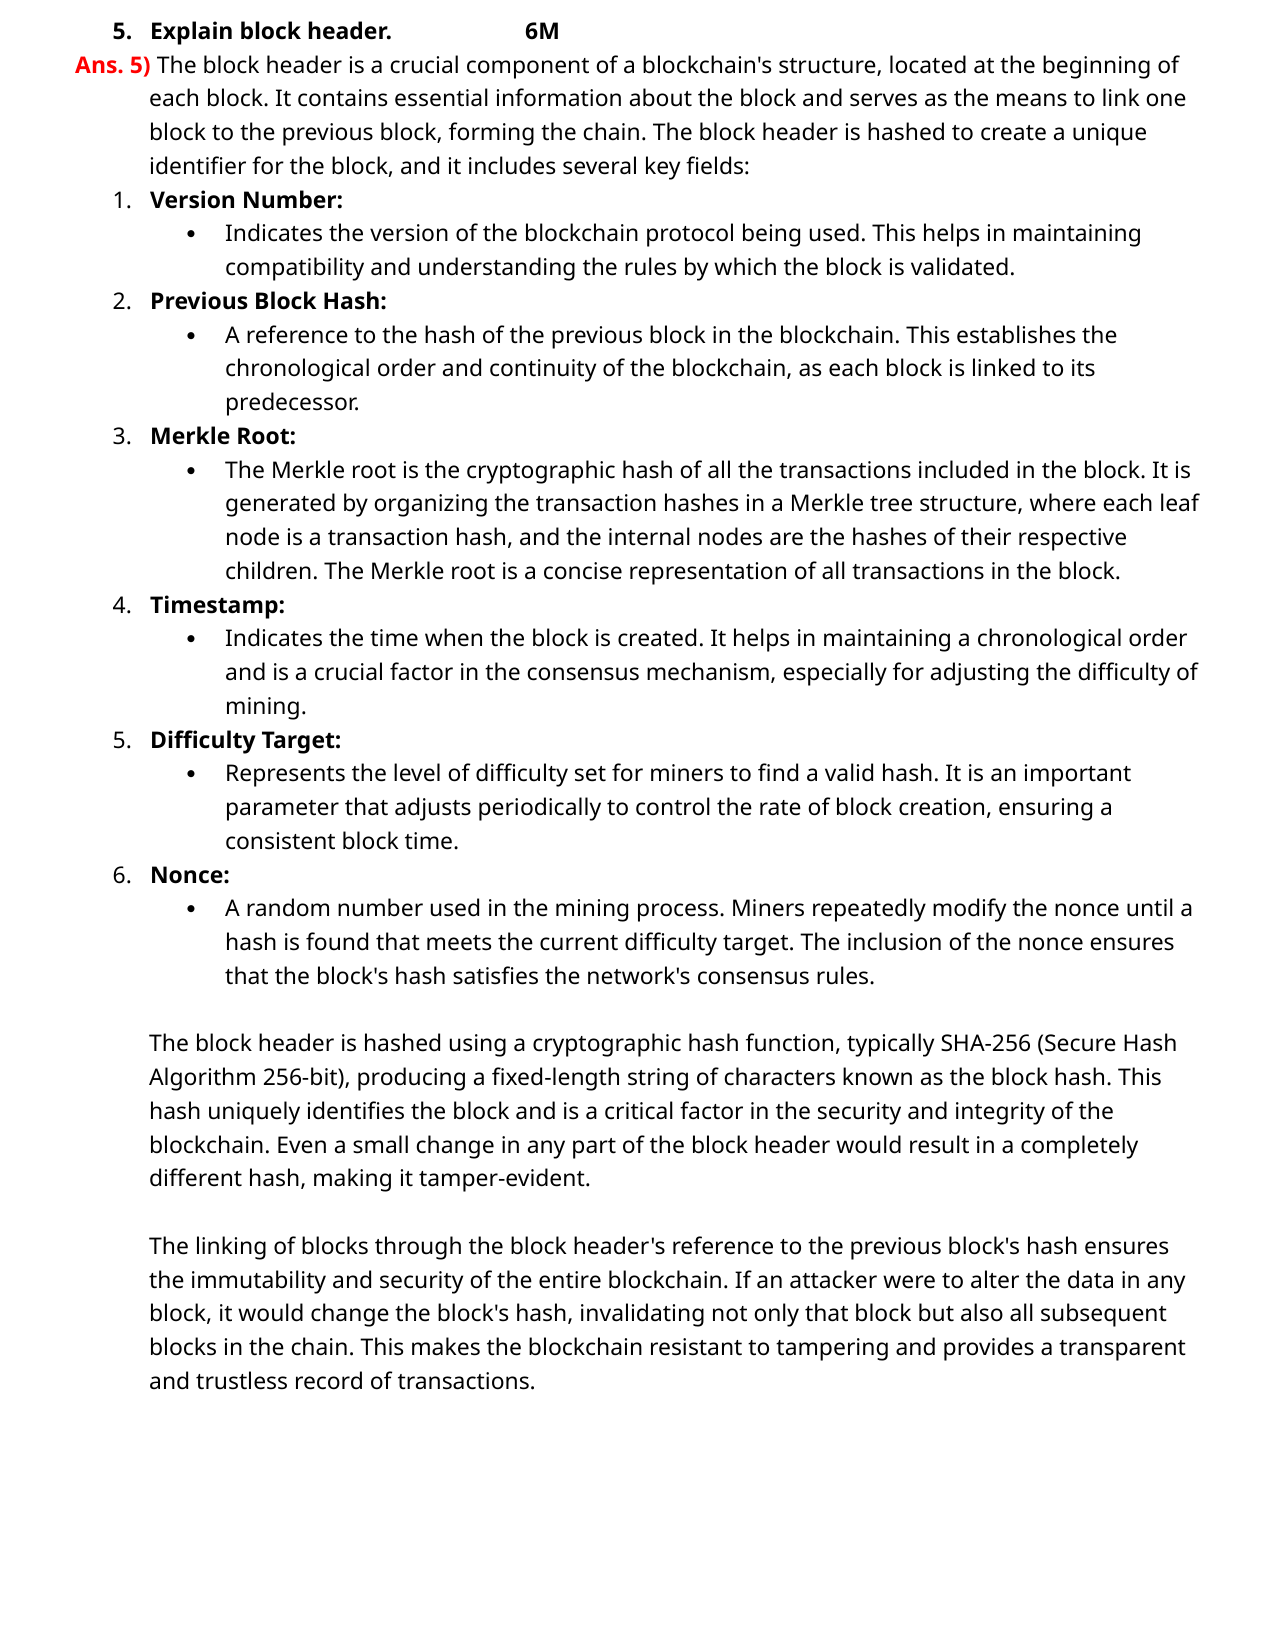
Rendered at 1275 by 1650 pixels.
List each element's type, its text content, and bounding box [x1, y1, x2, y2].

list The block header is hashed using a cryptographic hash function, typically SHA-256 (Secure Hash Algorithm 256-bit), producing a fixed-length string of characters known as the block hash. This hash uniquely identifies the block and is a critical factor in the security and integrity of the blockchain. Even a small change in any part of the block header would result in a completely different hash, making it tamper-evident. [75, 1027, 1200, 1193]
list Indicates the version of the blockchain protocol being used. This helps in maintaining compatibility and understanding the rules by which the block is validated. [187, 217, 1200, 282]
list Version Number: [112, 183, 1200, 215]
list Merkle Root: [112, 420, 1200, 451]
list Nonce: [112, 858, 1200, 890]
list Indicates the time when the block is created. It helps in maintaining a chronological order and is a crucial factor in the consensus mechanism, especially for adjusting the difficulty of mining. [187, 622, 1200, 721]
list Ans. 5) The block header is a crucial component of a blockchain's structure, located at the beginning of each block. It contains essential information about the block and serves as the means to link one block to the previous block, forming the chain. The block header is hashed to create a unique identifier for the block, and it includes several key fields: [75, 48, 1200, 181]
list Explain block header. 6M [112, 15, 1200, 46]
list The Merkle root is the cryptographic hash of all the transactions included in the block. It is generated by organizing the transaction hashes in a Merkle tree structure, where each leaf node is a transaction hash, and the internal nodes are the hashes of their respective children. The Merkle root is a concise representation of all transactions in the block. [187, 453, 1200, 586]
list A reference to the hash of the previous block in the blockchain. This establishes the chronological order and continuity of the blockchain, as each block is linked to its predecessor. [187, 318, 1200, 417]
list Timestamp: [112, 588, 1200, 620]
list Represents the level of difficulty set for miners to find a valid hash. It is an important parameter that adjusts periodically to control the rate of block creation, ensuring a consistent block time. [187, 757, 1200, 856]
list Previous Block Hash: [112, 285, 1200, 316]
list Difficulty Target: [112, 723, 1200, 755]
list The linking of blocks through the block header's reference to the previous block's hash ensures the immutability and security of the entire blockchain. If an attacker were to alter the data in any block, it would change the block's hash, invalidating not only that block but also all subsequent blocks in the chain. This makes the blockchain resistant to tampering and provides a transparent and trustless record of transactions. [75, 1230, 1200, 1396]
list A random number used in the mining process. Miners repeatedly modify the nonce until a hash is found that meets the current difficulty target. The inclusion of the nonce ensures that the block's hash satisfies the network's consensus rules. [187, 892, 1200, 991]
